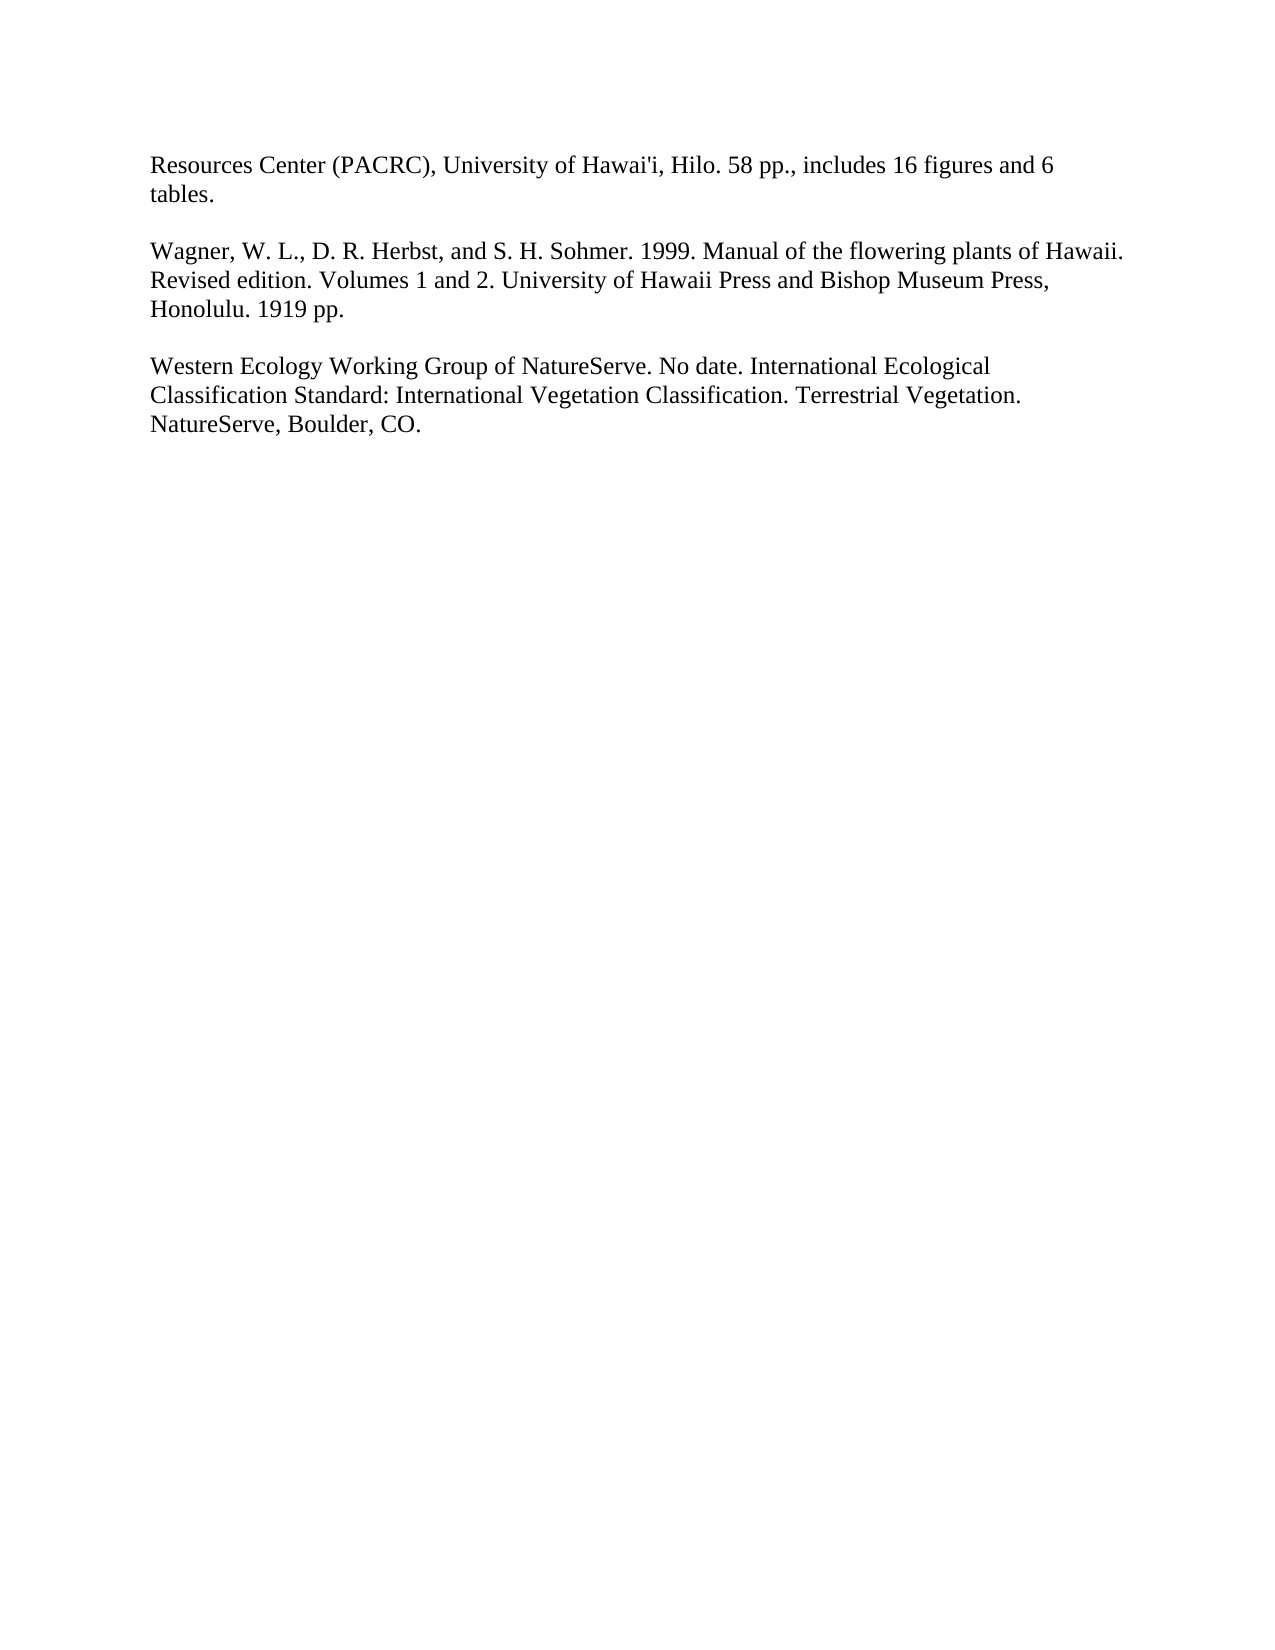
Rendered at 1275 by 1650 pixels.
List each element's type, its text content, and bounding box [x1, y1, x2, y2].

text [150, 150, 1125, 207]
text Western Ecology Working Group of NatureServe. No date. International Ecological Classification Standard: International Vegetation Classification. Terrestrial Vegetation. NatureServe, Boulder, CO. [150, 351, 1125, 437]
text Wagner, W. L., D. R. Herbst, and S. H. Sohmer. 1999. Manual of the flowering plants of Hawaii. Revised edition. Volumes 1 and 2. University of Hawaii Press and Bishop Museum Press, Honolulu. 1919 pp. [150, 236, 1125, 322]
